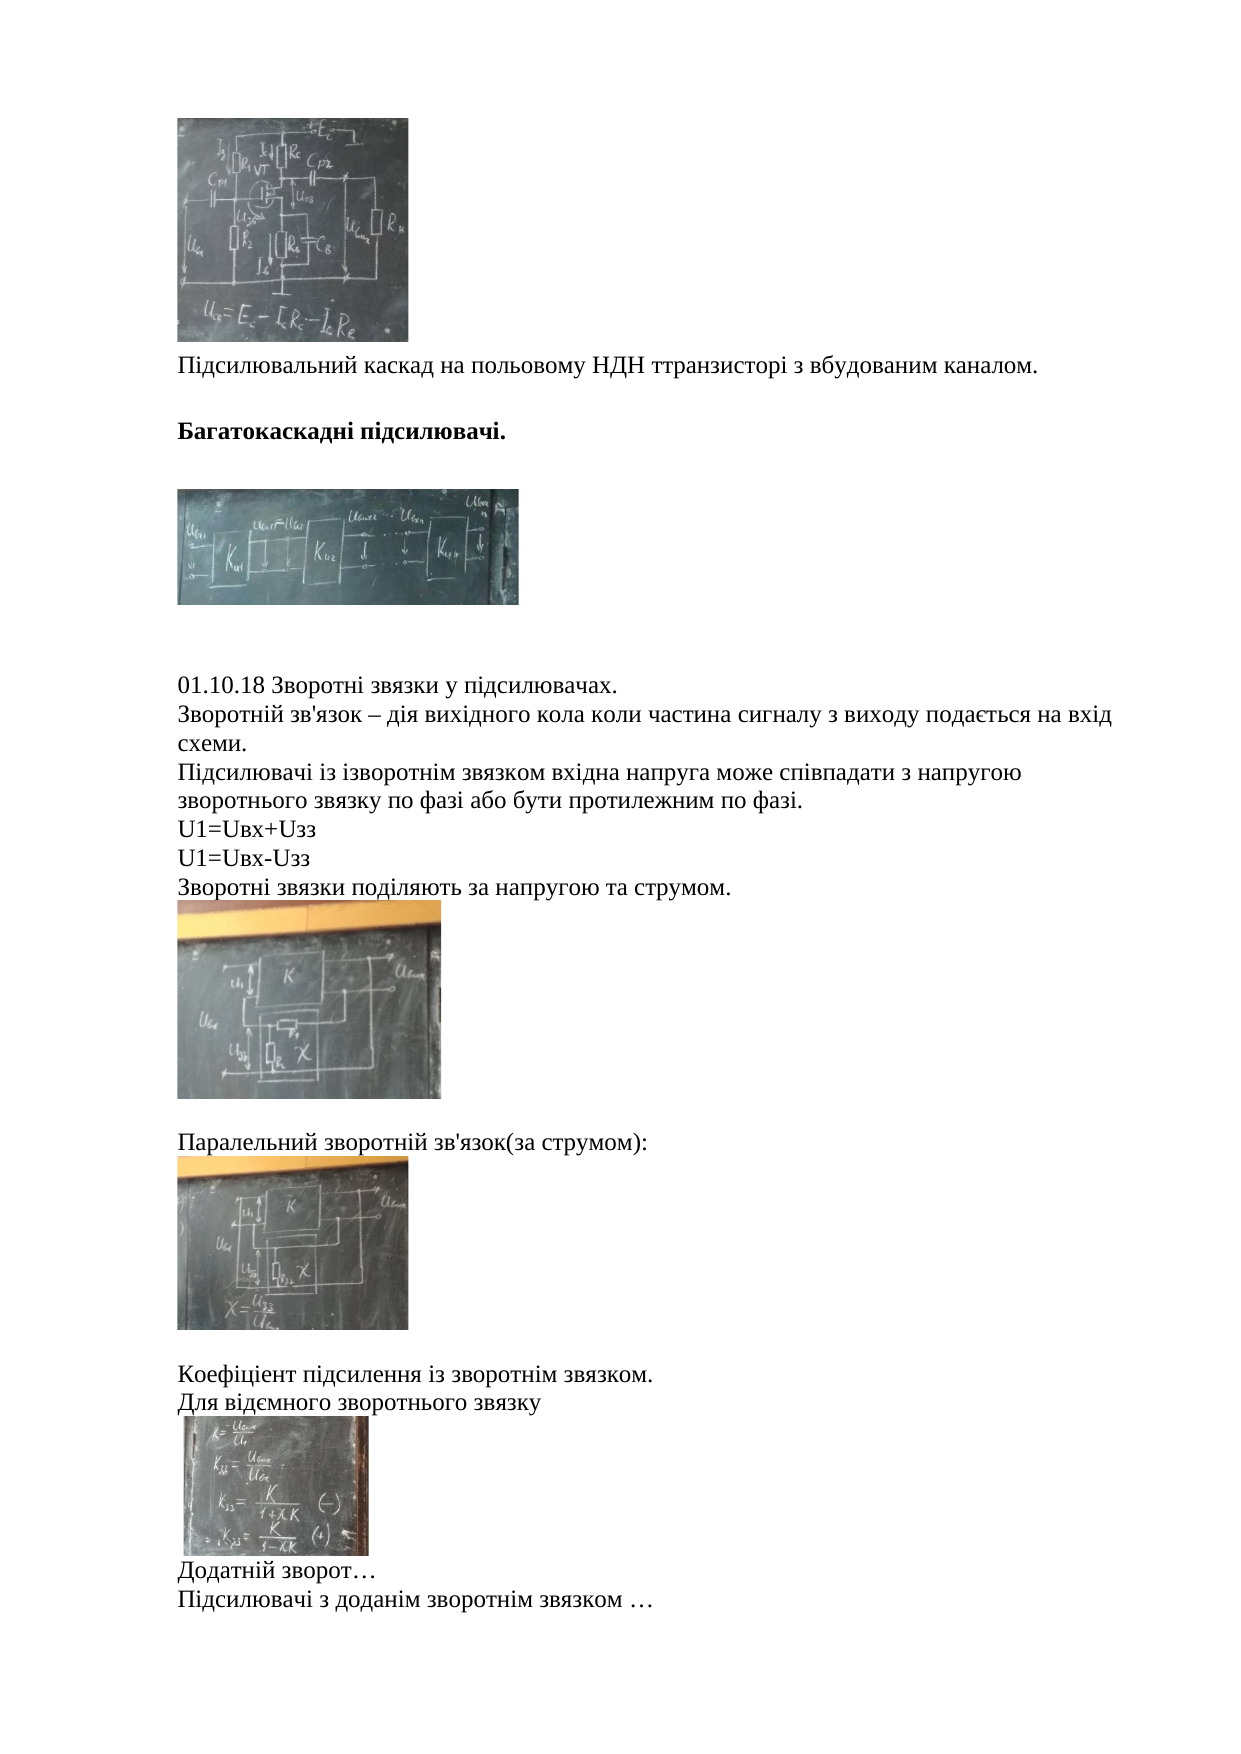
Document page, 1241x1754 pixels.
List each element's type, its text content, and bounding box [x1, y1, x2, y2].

picture [183, 1416, 369, 1556]
text Паралельний зворотній зв'язок(за струмом): [177, 1127, 1152, 1156]
text Підсилювачі із ізворотнім звязком вхідна напруга може співпадати з напругою зворотнього звязку по фазі або бути протилежним по фазі. [177, 757, 1152, 814]
text U1=Uвх-Uзз [177, 843, 1152, 872]
text Зворотній зв'язок – дія вихідного кола коли частина сигналу з виходу подається на вхід схеми. [177, 699, 1152, 757]
text Зворотні звязки поділяють за напругою та струмом. [177, 872, 1152, 900]
text Підсилювачі з доданім зворотнім звязком … [177, 1584, 1152, 1613]
text 01.10.18 Зворотні звязки у підсилювачах. [177, 670, 1152, 699]
text Для відємного зворотнього звязку [177, 1387, 1152, 1416]
text U1=Uвх+Uзз [177, 814, 1152, 843]
picture [177, 489, 519, 605]
text Коефіціент підсилення із зворотнім звязком. [177, 1359, 1152, 1387]
picture [177, 118, 409, 342]
text Підсилювальний каскад на польовому НДН ттранзисторі з вбудованим каналом. [177, 350, 1152, 379]
picture [177, 1156, 409, 1330]
picture [177, 900, 442, 1099]
text Багатокаскадні підсилювачі. [177, 387, 1152, 445]
text Додатній зворот… [177, 1555, 1152, 1584]
